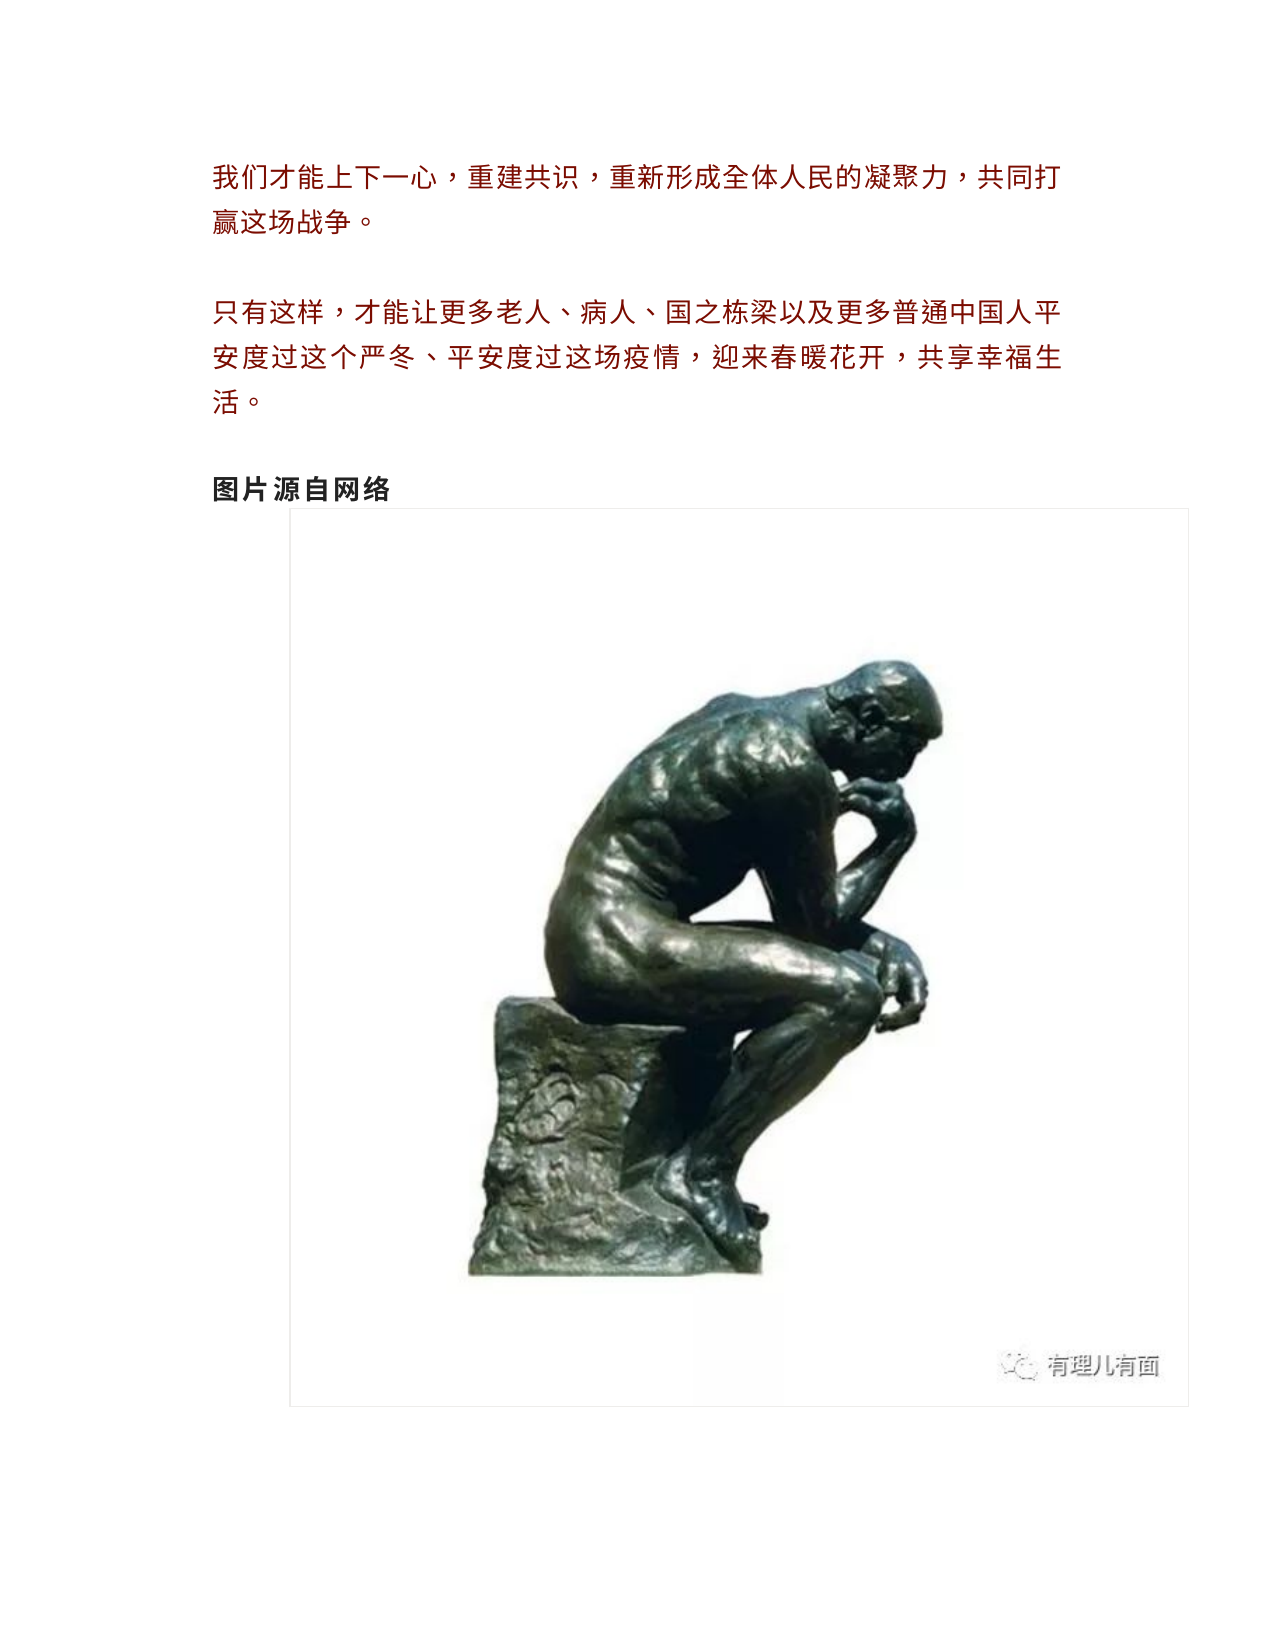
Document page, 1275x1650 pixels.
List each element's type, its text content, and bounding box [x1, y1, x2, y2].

text 只有这样，才能让更多老人、病人、国之栋梁以及更多普通中国人平安度过这个严冬、平安度过这场疫情，迎来春暖花开，共享幸福生活。 [212, 285, 1062, 420]
text 图片源自网络 [212, 465, 1062, 507]
picture [291, 509, 1188, 1406]
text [212, 150, 1062, 240]
